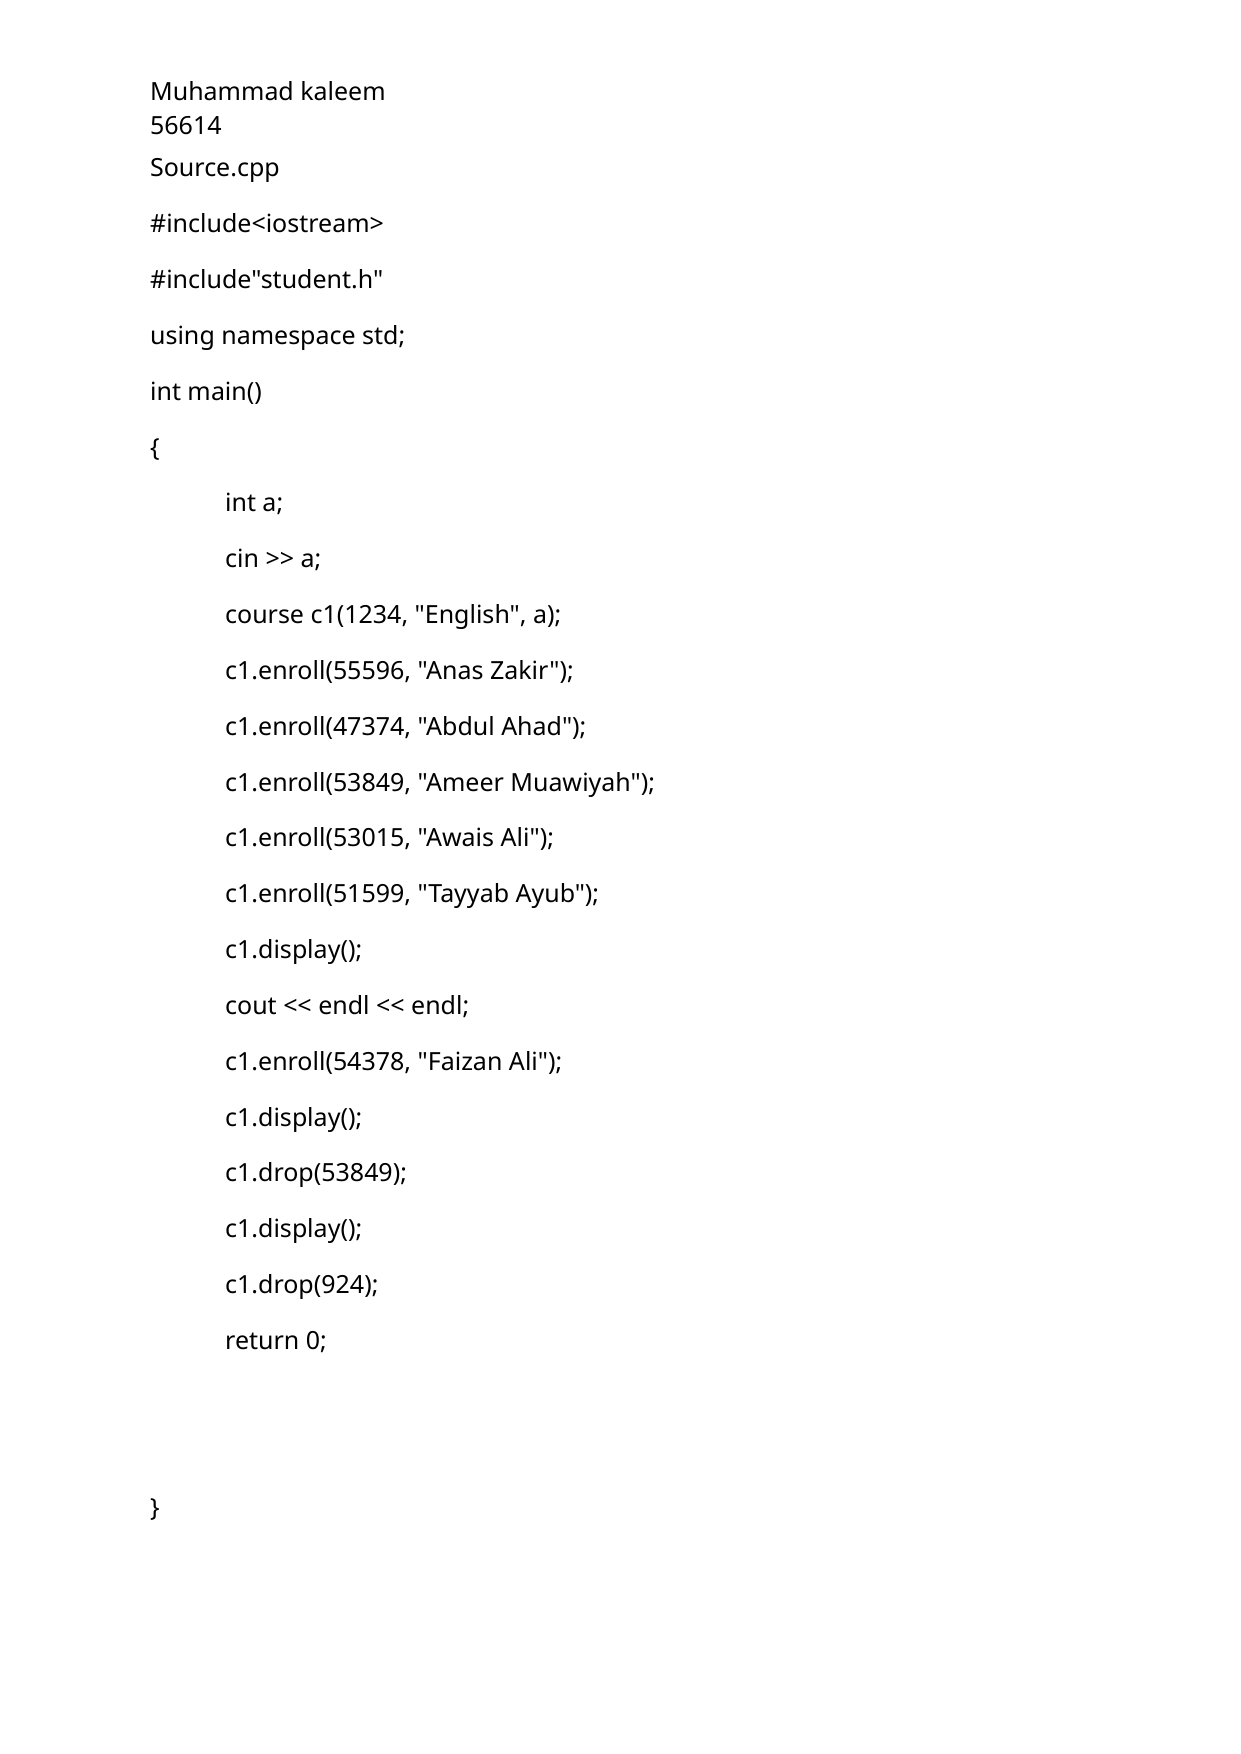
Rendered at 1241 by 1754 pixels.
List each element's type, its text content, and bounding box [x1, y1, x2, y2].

text c1.display(); [150, 932, 1090, 966]
text cin >> a; [150, 541, 1090, 575]
text c1.enroll(47374, "Abdul Ahad"); [150, 708, 1090, 742]
text c1.enroll(53015, "Awais Ali"); [150, 820, 1090, 854]
text using namespace std; [150, 317, 1090, 352]
text c1.display(); [150, 1099, 1090, 1133]
text c1.enroll(55596, "Anas Zakir"); [150, 652, 1090, 687]
text c1.drop(924); [150, 1267, 1090, 1301]
text #include<iostream> [150, 206, 1090, 240]
text #include"student.h" [150, 262, 1090, 296]
text { [150, 429, 1090, 463]
text return 0; [150, 1322, 1090, 1357]
text } [150, 1490, 1090, 1524]
text c1.enroll(53849, "Ameer Muawiyah"); [150, 764, 1090, 798]
text int main() [150, 373, 1090, 407]
text c1.display(); [150, 1211, 1090, 1245]
text cout << endl << endl; [150, 987, 1090, 1022]
text c1.enroll(54378, "Faizan Ali"); [150, 1043, 1090, 1077]
text Source.cpp [150, 150, 1090, 184]
text int a; [150, 485, 1090, 519]
text course c1(1234, "English", a); [150, 597, 1090, 631]
text c1.drop(53849); [150, 1155, 1090, 1189]
text c1.enroll(51599, "Tayyab Ayub"); [150, 876, 1090, 910]
